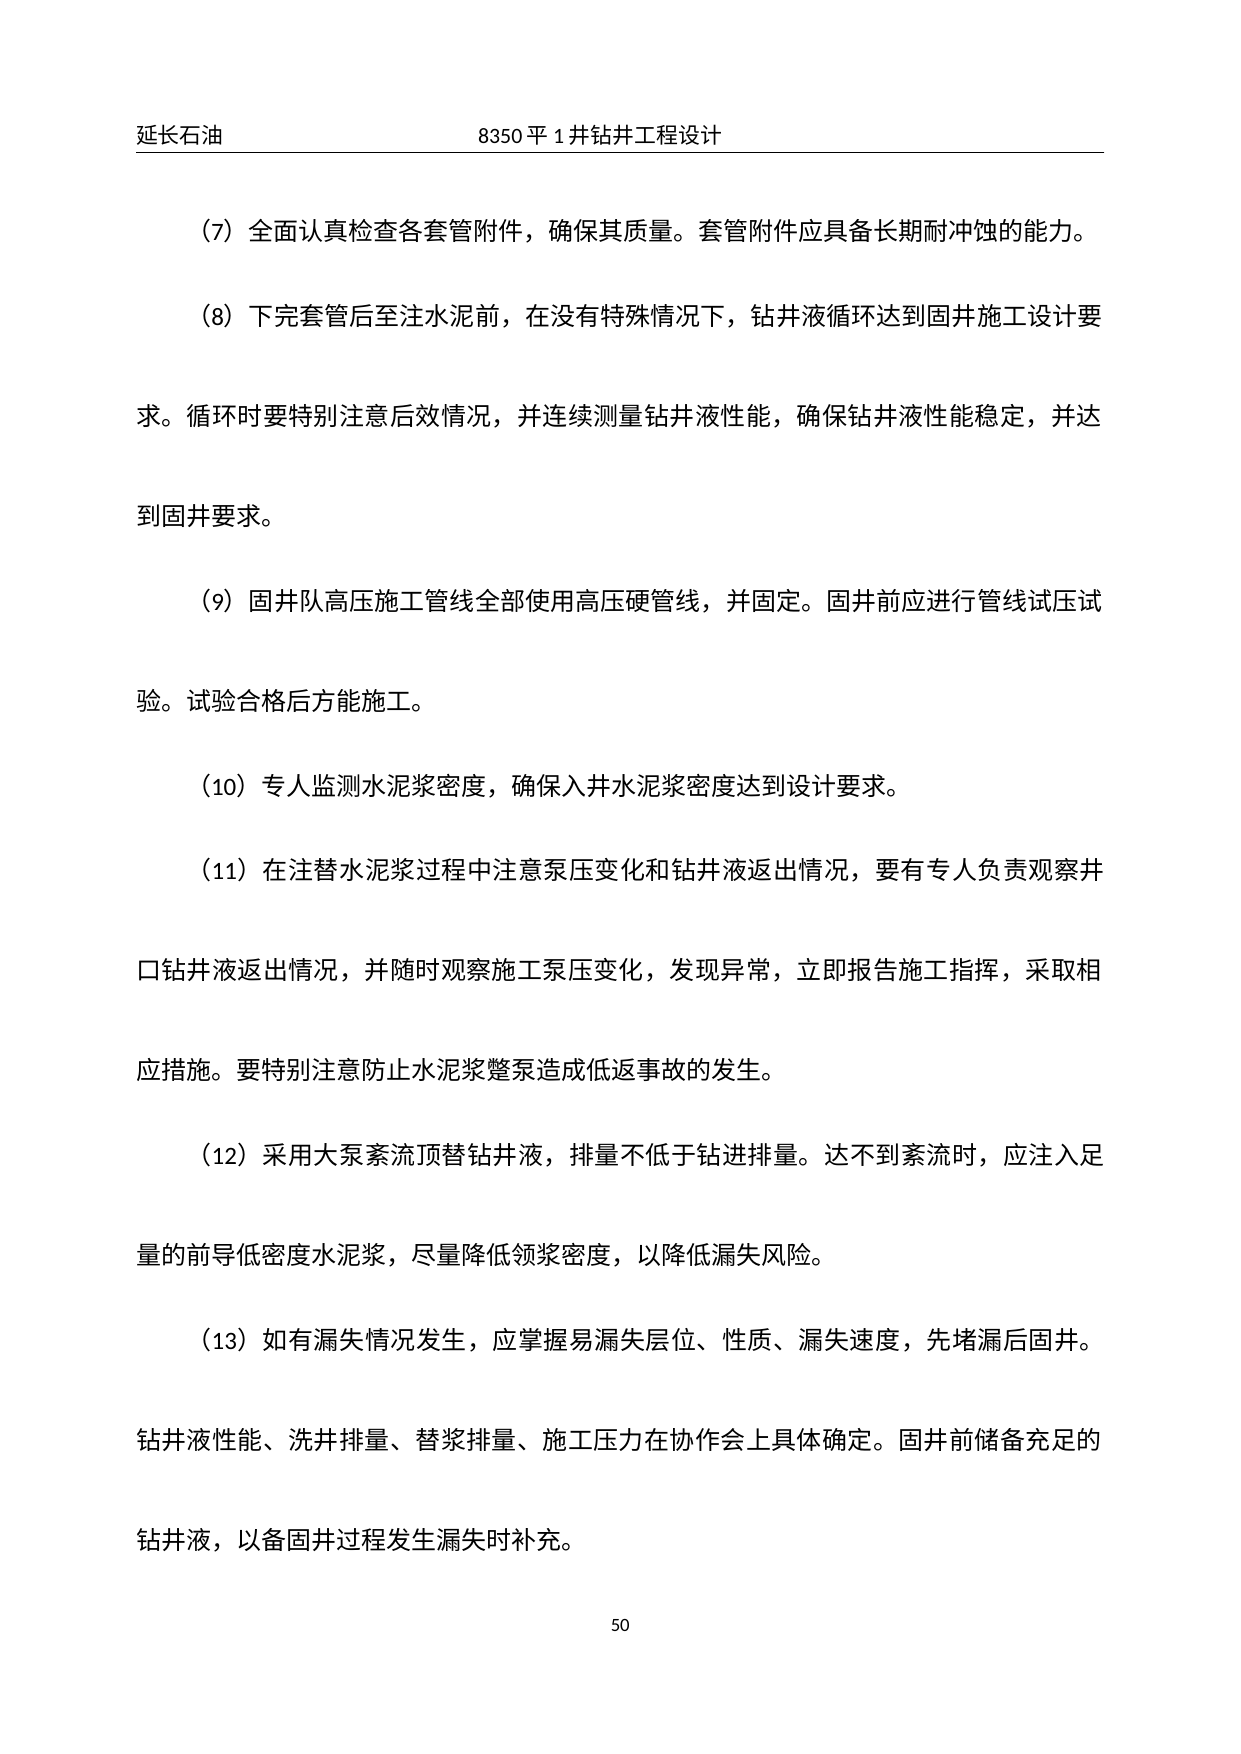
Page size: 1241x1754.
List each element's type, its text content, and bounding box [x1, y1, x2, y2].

text （12）采用大泵紊流顶替钻井液，排量不低于钻进排量。达不到紊流时，应注入足量的前导低密度水泥浆，尽量降低领浆密度，以降低漏失风险。 [136, 1120, 1104, 1287]
text （13）如有漏失情况发生，应掌握易漏失层位、性质、漏失速度，先堵漏后固井。钻井液性能、洗井排量、替浆排量、施工压力在协作会上具体确定。固井前储备充足的钻井液，以备固井过程发生漏失时补充。 [136, 1305, 1104, 1572]
text （11）在注替水泥浆过程中注意泵压变化和钻井液返出情况，要有专人负责观察井口钻井液返出情况，并随时观察施工泵压变化，发现异常，立即报告施工指挥，采取相应措施。要特别注意防止水泥浆蹩泵造成低返事故的发生。 [136, 836, 1104, 1102]
text （10）专人监测水泥浆密度，确保入井水泥浆密度达到设计要求。 [136, 751, 1104, 817]
text （7）全面认真检查各套管附件，确保其质量。套管附件应具备长期耐冲蚀的能力。 [136, 196, 1104, 263]
text （9）固井队高压施工管线全部使用高压硬管线，并固定。固井前应进行管线试压试验。试验合格后方能施工。 [136, 566, 1104, 733]
text （8）下完套管后至注水泥前，在没有特殊情况下，钻井液循环达到固井施工设计要求。循环时要特别注意后效情况，并连续测量钻井液性能，确保钻井液性能稳定，并达到固井要求。 [136, 281, 1104, 548]
